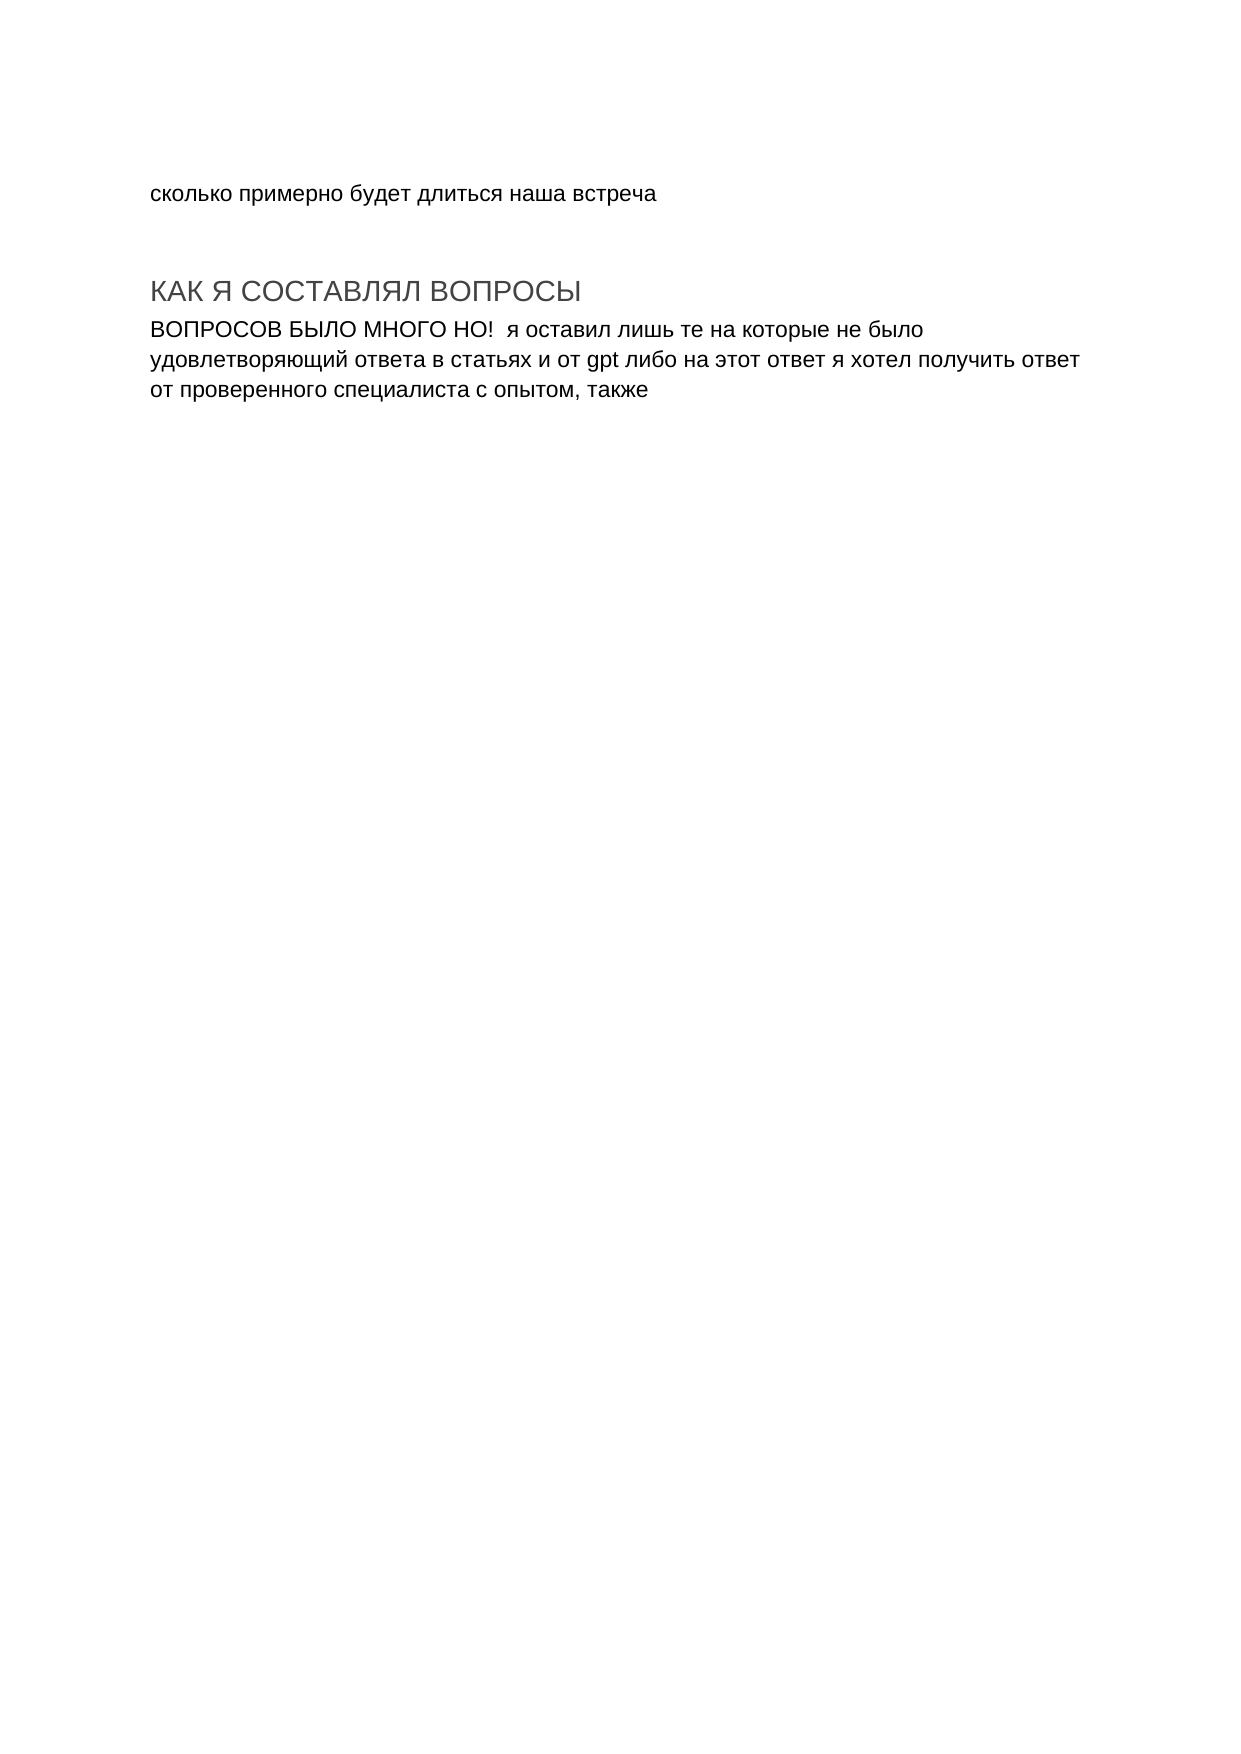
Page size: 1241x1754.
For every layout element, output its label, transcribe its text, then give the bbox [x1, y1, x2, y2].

subtitle КАК Я СОСТАВЛЯЛ ВОПРОСЫ [150, 274, 1090, 307]
text сколько примерно будет длиться наша встреча [150, 180, 1090, 207]
text ВОПРОСОВ БЫЛО МНОГО НО! я оставил лишь те на которые не было удовлетворяющий ответа в статьях и от gpt либо на этот ответ я хотел получить ответ от проверенного специалиста с опытом, также [150, 316, 1090, 463]
